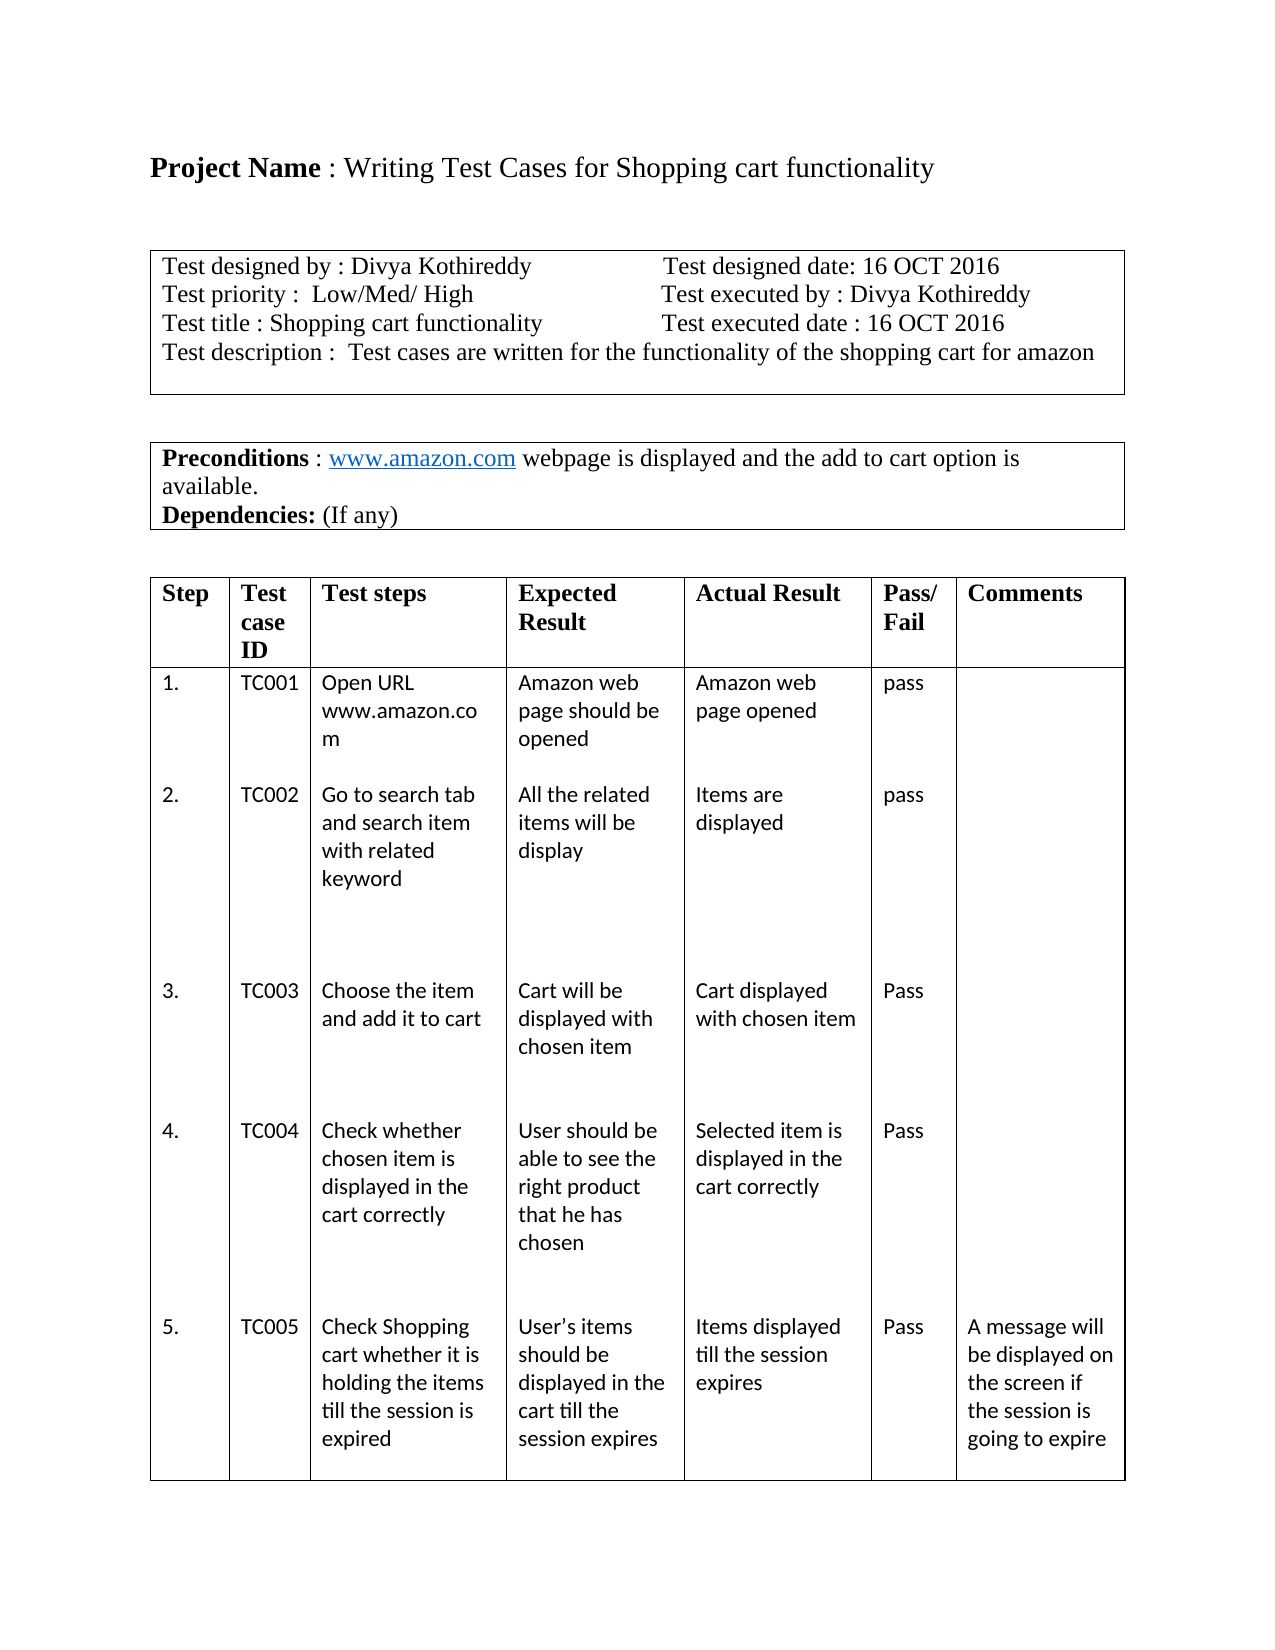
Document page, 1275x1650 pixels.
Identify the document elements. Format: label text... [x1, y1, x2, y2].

table_header Preconditions : www.amazon.com webpage is displayed and the add to cart option is available. Dependencies: (If any) [151, 443, 1124, 529]
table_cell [872, 668, 956, 1480]
table_header Comments [957, 578, 1124, 667]
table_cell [311, 668, 506, 1480]
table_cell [230, 668, 310, 1480]
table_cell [957, 668, 1124, 1480]
table_header Test case ID [230, 578, 310, 667]
table_header Step [151, 578, 229, 667]
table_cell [507, 668, 684, 1480]
table_header Test designed by : Divya Kothireddy Test designed date: 16 OCT 2016 Test priority : Low/Med/ High Test executed by : Divya Kothireddy Test title : Shopping cart functionality Test executed date : 16 OCT 2016 Test description : Test cases are written for the functionality of the shopping cart for amazon [151, 251, 1124, 394]
table_header Test steps [311, 578, 506, 667]
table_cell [151, 668, 229, 1480]
text Project Name : Writing Test Cases for Shopping cart functionality [150, 150, 1125, 183]
table_header Pass/Fail [872, 578, 956, 667]
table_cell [685, 668, 871, 1480]
table_header Actual Result [685, 578, 871, 667]
table_header Expected Result [507, 578, 684, 667]
